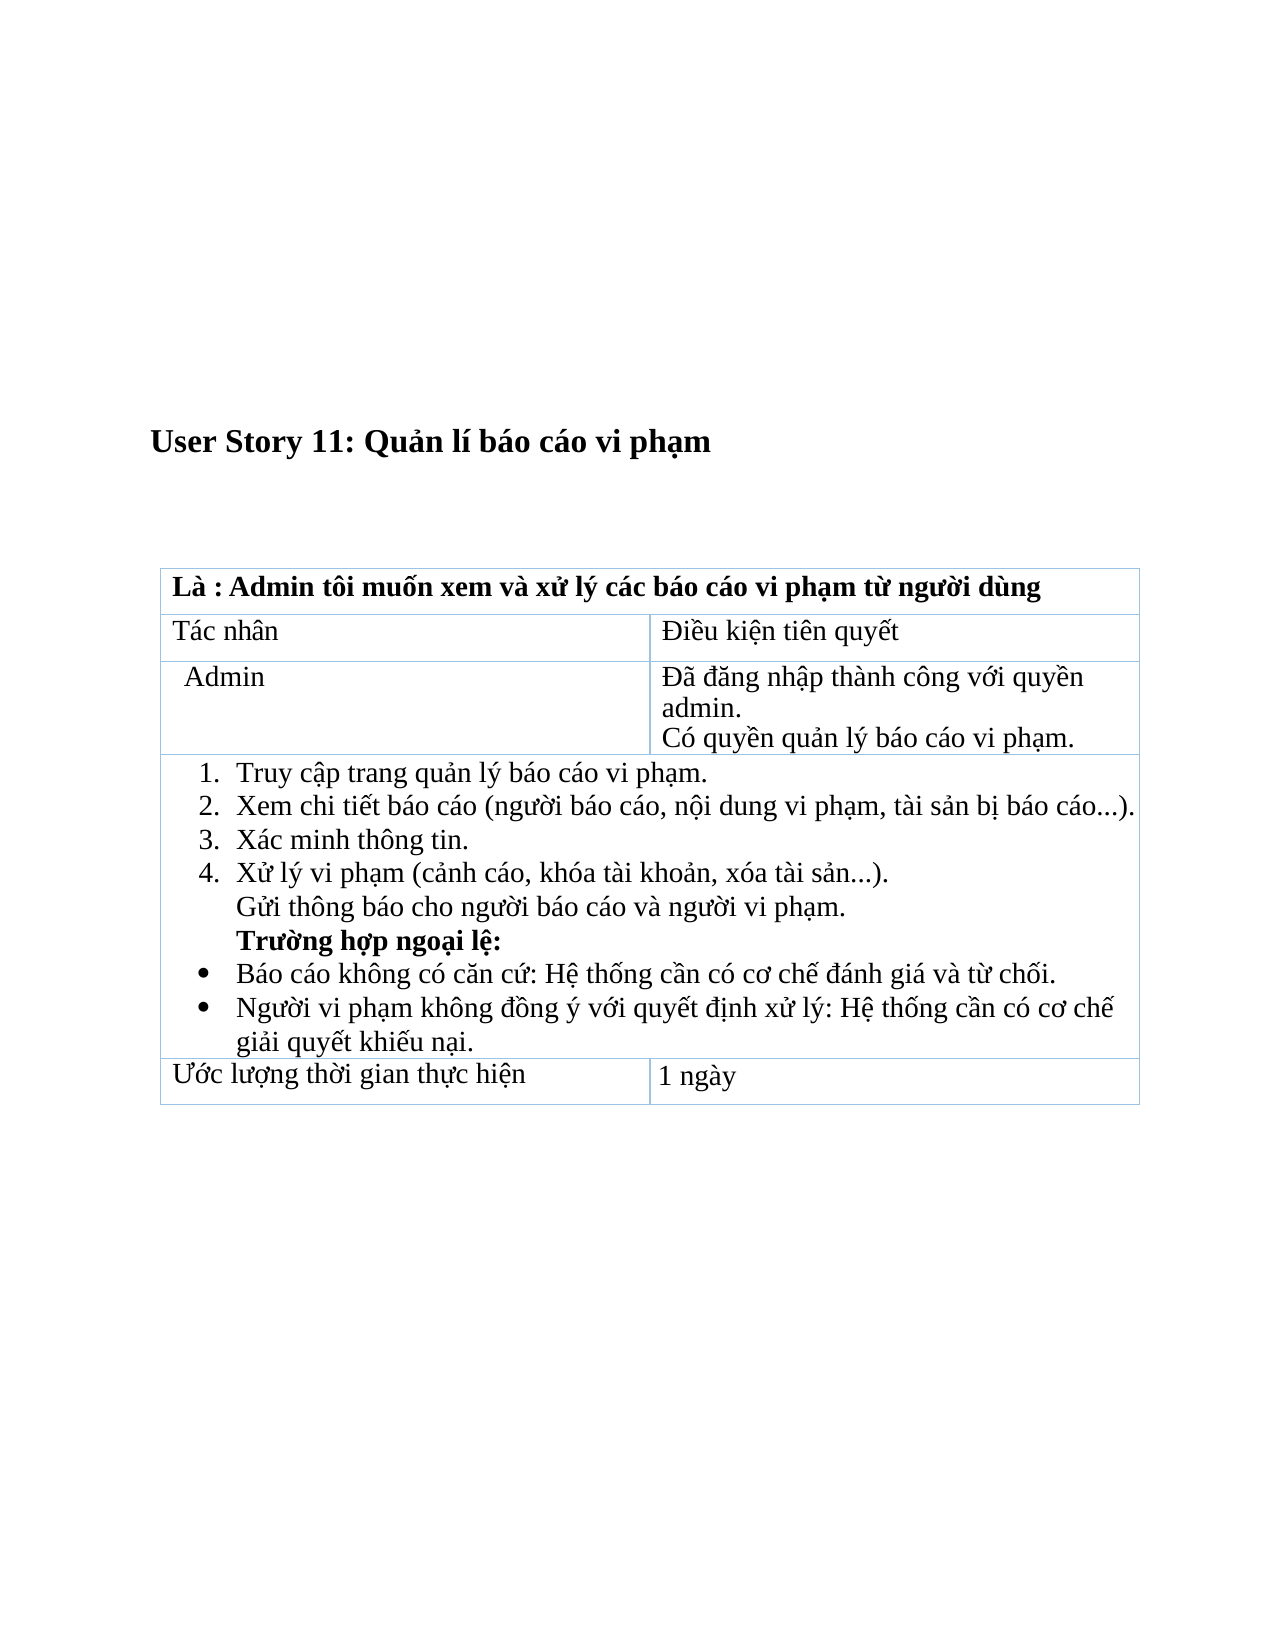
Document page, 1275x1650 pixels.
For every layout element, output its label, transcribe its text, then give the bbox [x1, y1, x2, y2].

table_cell Điều kiện tiên quyết [651, 615, 1139, 661]
table_cell Admin [161, 662, 649, 754]
table_cell Ước lượng thời gian thực hiện [161, 1059, 649, 1104]
table_header Là : Admin tôi muốn xem và xử lý các báo cáo vi phạm từ người dùng [161, 569, 1139, 614]
table_cell Tác nhân [161, 615, 649, 661]
table_cell 1 ngày [651, 1059, 1139, 1104]
table_cell Truy cập trang quản lý báo cáo vi phạm. Xem chi tiết báo cáo (người báo cáo, nội dung vi phạm, tài sản bị báo cáo...). Xác minh thông tin. Xử lý vi phạm (cảnh cáo, khóa tài khoản, xóa tài sản...). Gửi thông báo cho người báo cáo và người vi phạm. Trường hợp ngoại lệ: Báo cáo không có căn cứ: Hệ thống cần có cơ chế đánh giá và từ chối. Người vi phạm không đồng ý với quyết định xử lý: Hệ thống cần có cơ chế giải quyết khiếu nại. [161, 755, 1139, 1057]
table_cell Đã đăng nhập thành công với quyền admin. Có quyền quản lý báo cáo vi phạm. [651, 662, 1139, 754]
subtitle User Story 11: Quản lí báo cáo vi phạm [150, 421, 1125, 460]
